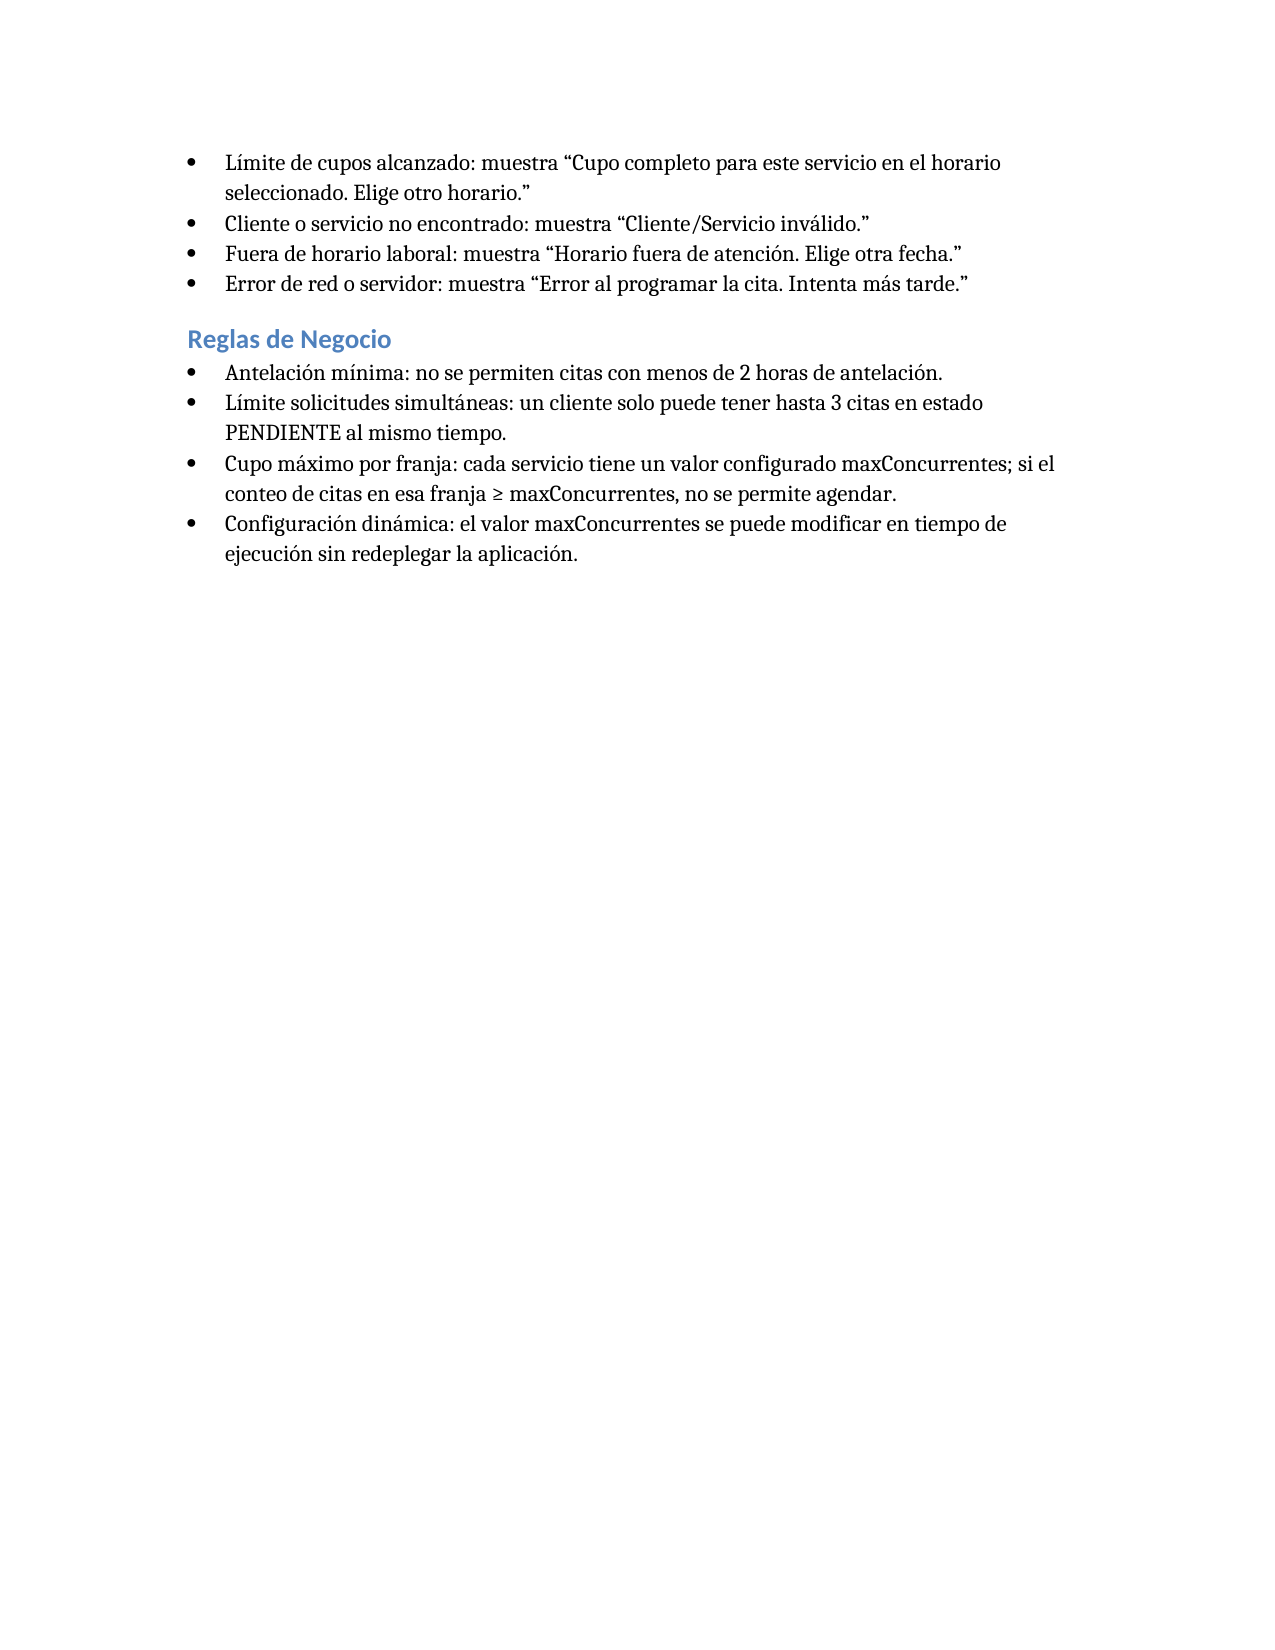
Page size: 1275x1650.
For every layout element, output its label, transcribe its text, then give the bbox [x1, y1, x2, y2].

list Cliente o servicio no encontrado: muestra “Cliente/Servicio inválido.” [187, 210, 1087, 237]
list Límite solicitudes simultáneas: un cliente solo puede tener hasta 3 citas en estado PENDIENTE al mismo tiempo. [187, 390, 1087, 447]
subtitle Reglas de Negocio [187, 322, 1087, 355]
list Configuración dinámica: el valor maxConcurrentes se puede modificar en tiempo de ejecución sin redeplegar la aplicación. [187, 511, 1087, 567]
list Fuera de horario laboral: muestra “Horario fuera de atención. Elige otra fecha.” [187, 241, 1087, 267]
list Antelación mínima: no se permiten citas con menos de 2 horas de antelación. [187, 360, 1087, 386]
list Error de red o servidor: muestra “Error al programar la cita. Intenta más tarde.” [187, 271, 1087, 297]
list Cupo máximo por franja: cada servicio tiene un valor configurado maxConcurrentes; si el conteo de citas en esa franja ≥ maxConcurrentes, no se permite agendar. [187, 450, 1087, 507]
list Límite de cupos alcanzado: muestra “Cupo completo para este servicio en el horario seleccionado. Elige otro horario.” [187, 150, 1087, 207]
